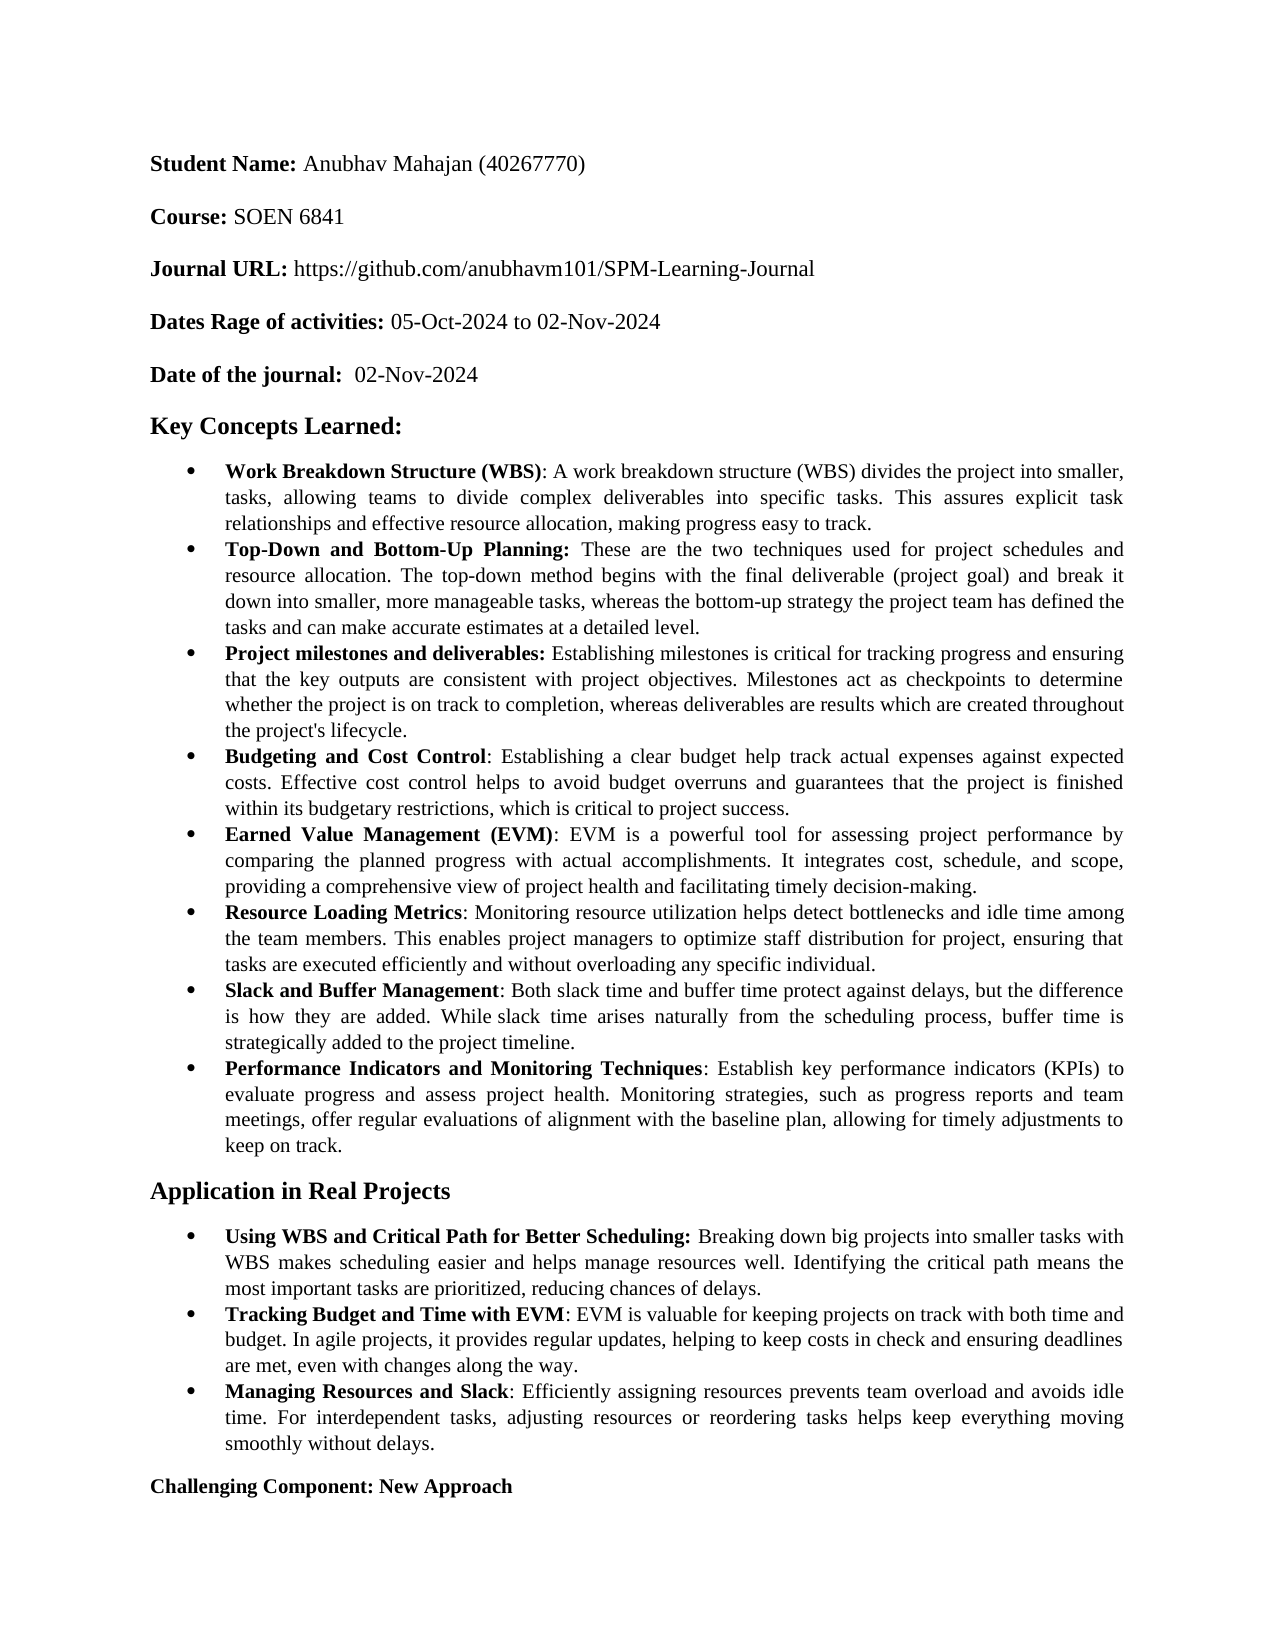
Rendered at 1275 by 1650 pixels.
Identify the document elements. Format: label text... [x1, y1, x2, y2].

list Performance Indicators and Monitoring Techniques: Establish key performance indicators (KPIs) to evaluate progress and assess project health. Monitoring strategies, such as progress reports and team meetings, offer regular evaluations of alignment with the baseline plan, allowing for timely adjustments to keep on track. [187, 1056, 1125, 1157]
list Project milestones and deliverables: Establishing milestones is critical for tracking progress and ensuring that the key outputs are consistent with project objectives. Milestones act as checkpoints to determine whether the project is on track to completion, whereas deliverables are results which are created throughout the project's lifecycle. [187, 641, 1125, 742]
list Tracking Budget and Time with EVM: EVM is valuable for keeping projects on track with both time and budget. In agile projects, it provides regular updates, helping to keep costs in check and ensuring deadlines are met, even with changes along the way. [187, 1301, 1125, 1377]
text Dates Rage of activities: 05-Oct-2024 to 02-Nov-2024 [150, 308, 1125, 334]
text Student Name: Anubhav Mahajan (40267770) [150, 150, 1125, 176]
text Course: SOEN 6841 [150, 203, 1125, 229]
text Key Concepts Learned: [150, 411, 1125, 440]
list Earned Value Management (EVM): EVM is a powerful tool for assessing project performance by comparing the planned progress with actual accomplishments. It integrates cost, schedule, and scope, providing a comprehensive view of project health and facilitating timely decision-making. [187, 822, 1125, 898]
list Top-Down and Bottom-Up Planning: These are the two techniques used for project schedules and resource allocation. The top-down method begins with the final deliverable (project goal) and break it down into smaller, more manageable tasks, whereas the bottom-up strategy the project team has defined the tasks and can make accurate estimates at a detailed level. [187, 537, 1125, 639]
text Journal URL: https://github.com/anubhavm101/SPM-Learning-Journal [150, 255, 1125, 282]
text Date of the journal: 02-Nov-2024 [150, 361, 1125, 387]
list Using WBS and Critical Path for Better Scheduling: Breaking down big projects into smaller tasks with WBS makes scheduling easier and helps manage resources well. Identifying the critical path means the most important tasks are prioritized, reducing chances of delays. [187, 1224, 1125, 1299]
list Slack and Buffer Management: Both slack time and buffer time protect against delays, but the difference is how they are added. While slack time arises naturally from the scheduling process, buffer time is strategically added to the project timeline. [187, 978, 1125, 1054]
text Challenging Component: New Approach [150, 1474, 1125, 1498]
list Budgeting and Cost Control: Establishing a clear budget help track actual expenses against expected costs. Effective cost control helps to avoid budget overruns and guarantees that the project is finished within its budgetary restrictions, which is critical to project success. [187, 744, 1125, 820]
list Work Breakdown Structure (WBS): A work breakdown structure (WBS) divides the project into smaller, tasks, allowing teams to divide complex deliverables into specific tasks. This assures explicit task relationships and effective resource allocation, making progress easy to track. [187, 459, 1125, 535]
list Resource Loading Metrics: Monitoring resource utilization helps detect bottlenecks and idle time among the team members. This enables project managers to optimize staff distribution for project, ensuring that tasks are executed efficiently and without overloading any specific individual. [187, 900, 1125, 976]
text Application in Real Projects [150, 1176, 1125, 1205]
list Managing Resources and Slack: Efficiently assigning resources prevents team overload and avoids idle time. For interdependent tasks, adjusting resources or reordering tasks helps keep everything moving smoothly without delays. [187, 1379, 1125, 1455]
